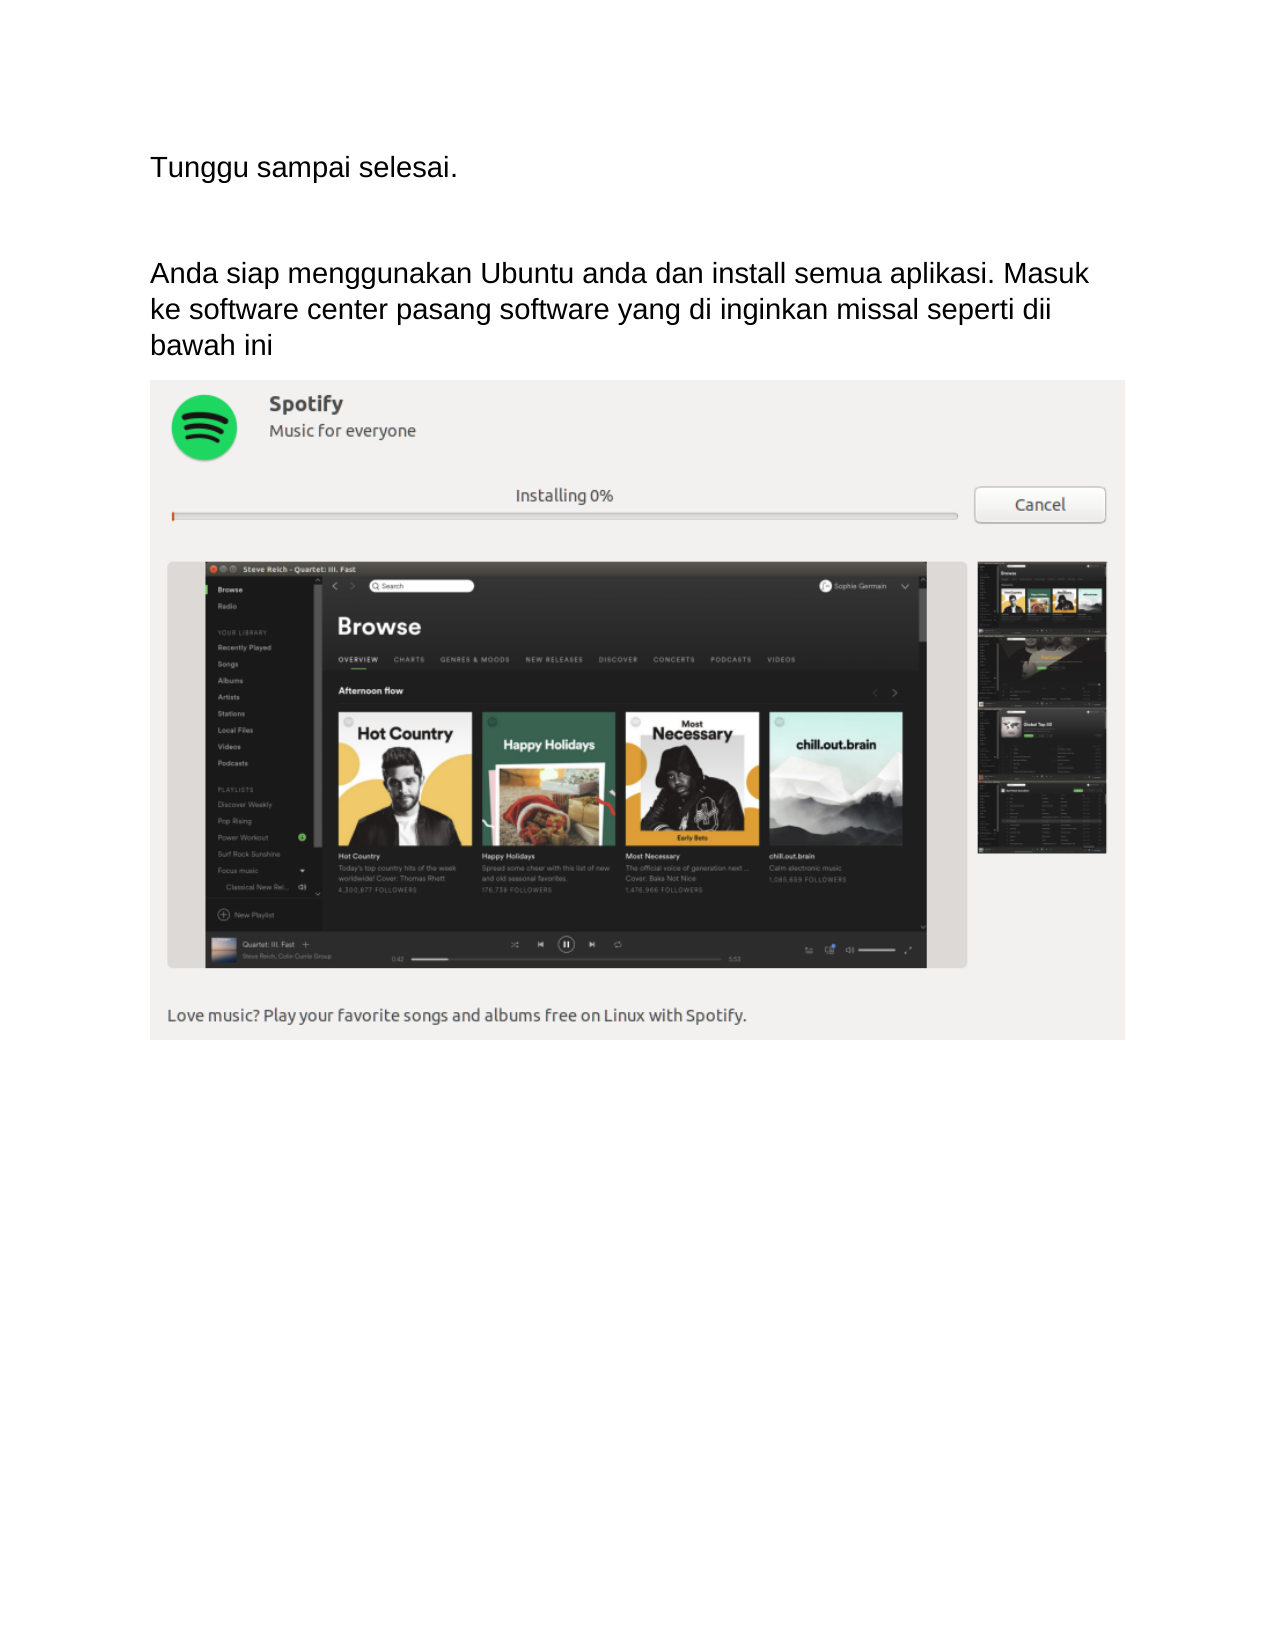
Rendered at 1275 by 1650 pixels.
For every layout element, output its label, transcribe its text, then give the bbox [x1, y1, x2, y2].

picture [150, 380, 1125, 1040]
text Tunggu sampai selesai. [150, 150, 1125, 183]
text Anda siap menggunakan Ubuntu anda dan install semua aplikasi. Masuk ke software center pasang software yang di inginkan missal seperti dii bawah ini [150, 256, 1125, 361]
